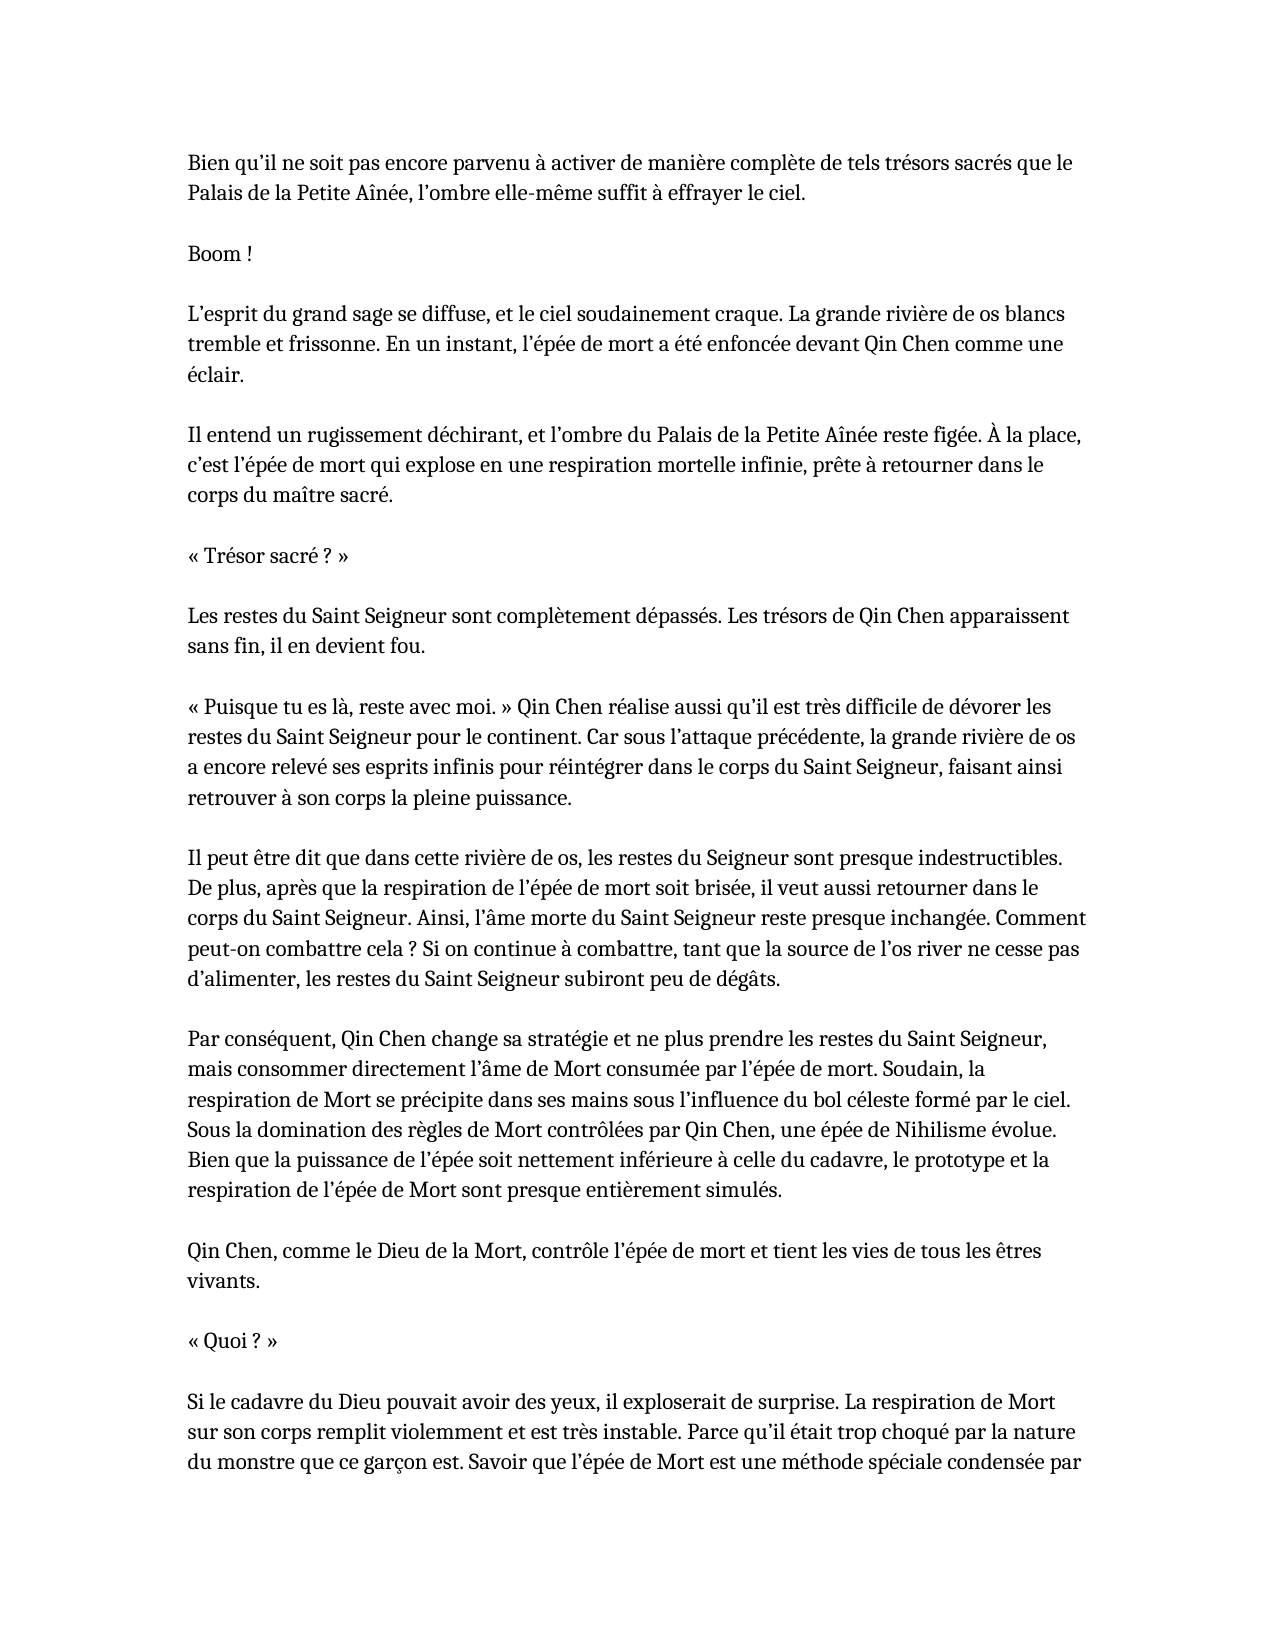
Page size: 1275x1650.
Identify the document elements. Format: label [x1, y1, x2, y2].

text [187, 150, 1087, 1475]
